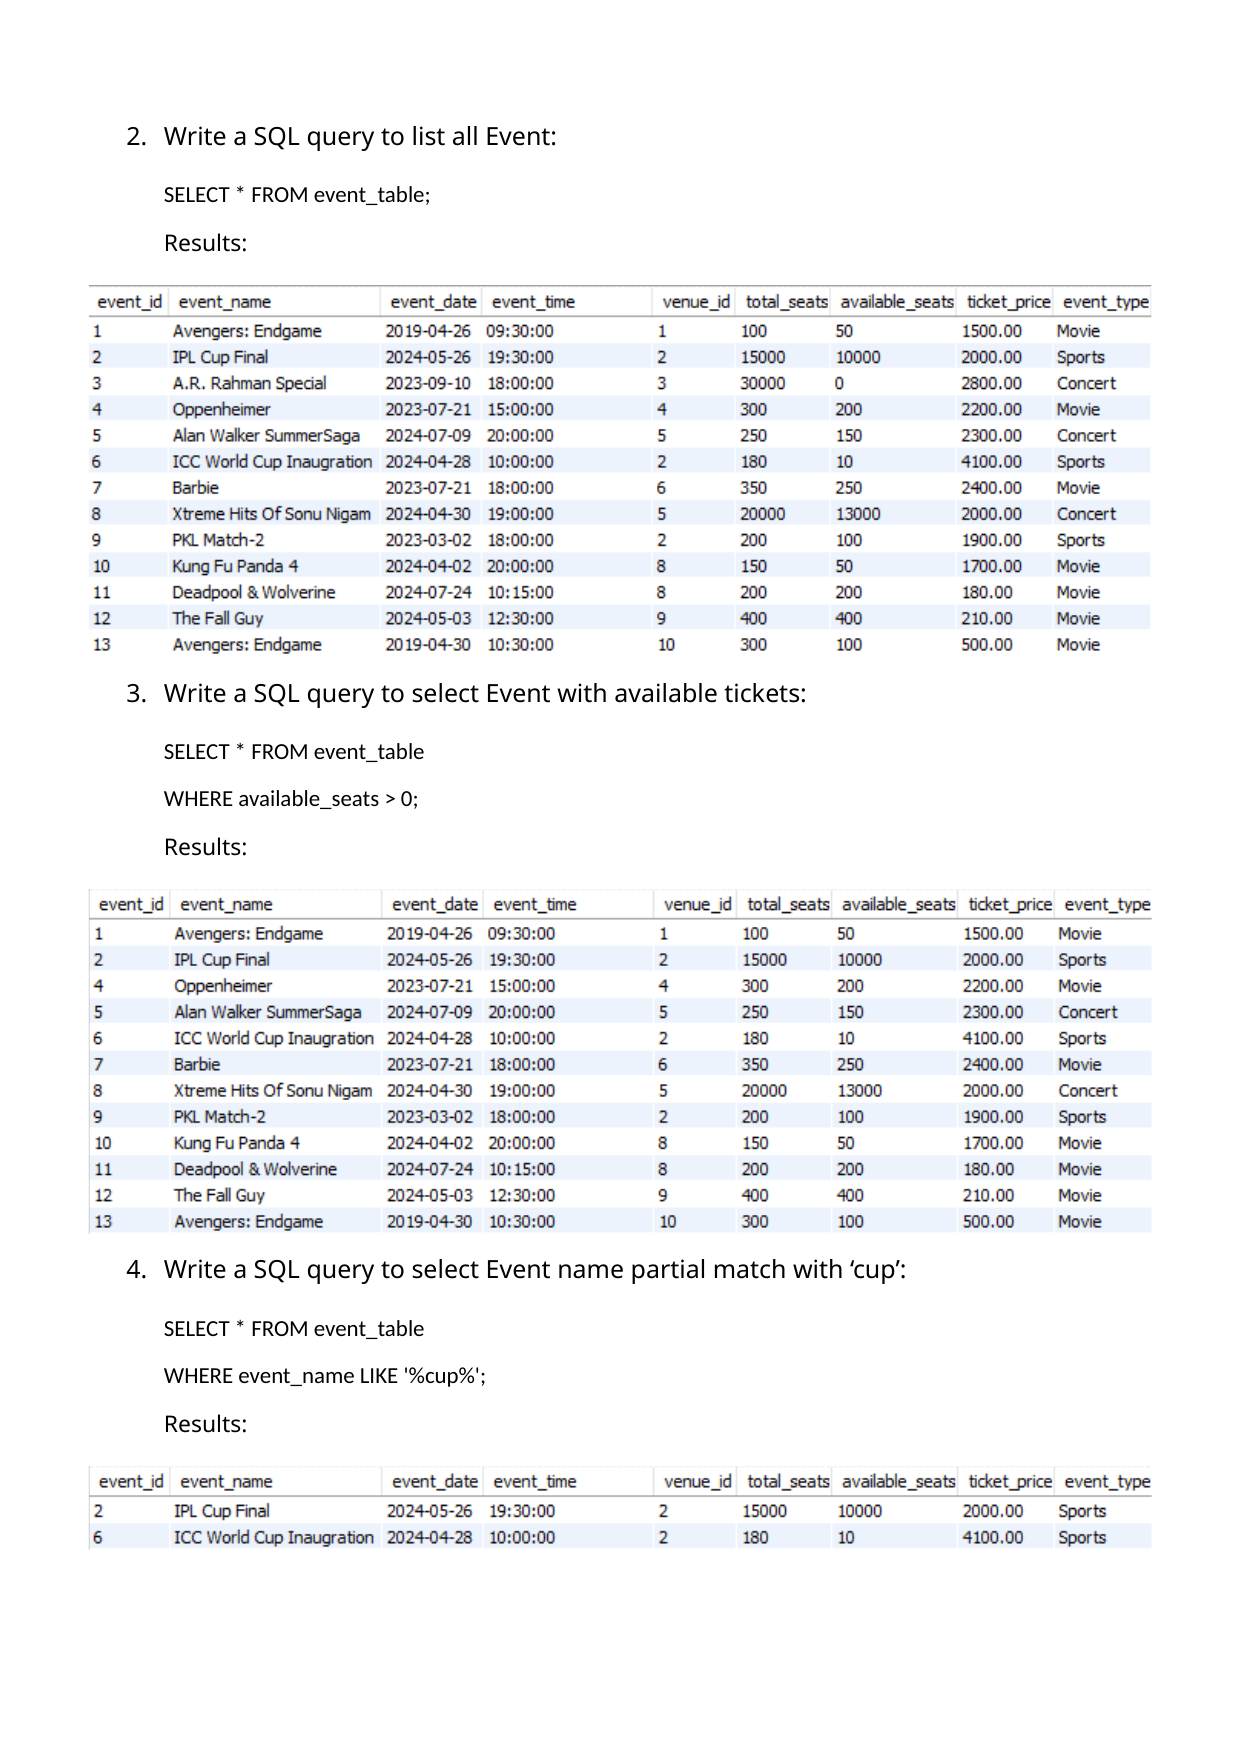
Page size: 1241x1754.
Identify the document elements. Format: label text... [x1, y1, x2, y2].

subtitle Results: [164, 227, 1152, 258]
text SELECT * FROM event_table [164, 737, 1152, 765]
text SELECT * FROM event_table; [164, 180, 1152, 208]
picture [88, 285, 1152, 657]
picture [88, 1466, 1152, 1550]
text WHERE event_name LIKE '%cup%'; [164, 1361, 1152, 1389]
picture [88, 889, 1152, 1234]
subtitle Write a SQL query to select Event name partial match with ‘cup’: [126, 1252, 1152, 1286]
subtitle Results: [164, 831, 1152, 862]
subtitle Write a SQL query to list all Event: [126, 118, 1152, 152]
text SELECT * FROM event_table [164, 1314, 1152, 1342]
subtitle Write a SQL query to select Event with available tickets: [126, 676, 1152, 709]
text WHERE available_seats > 0; [164, 784, 1152, 812]
subtitle Results: [164, 1408, 1152, 1439]
